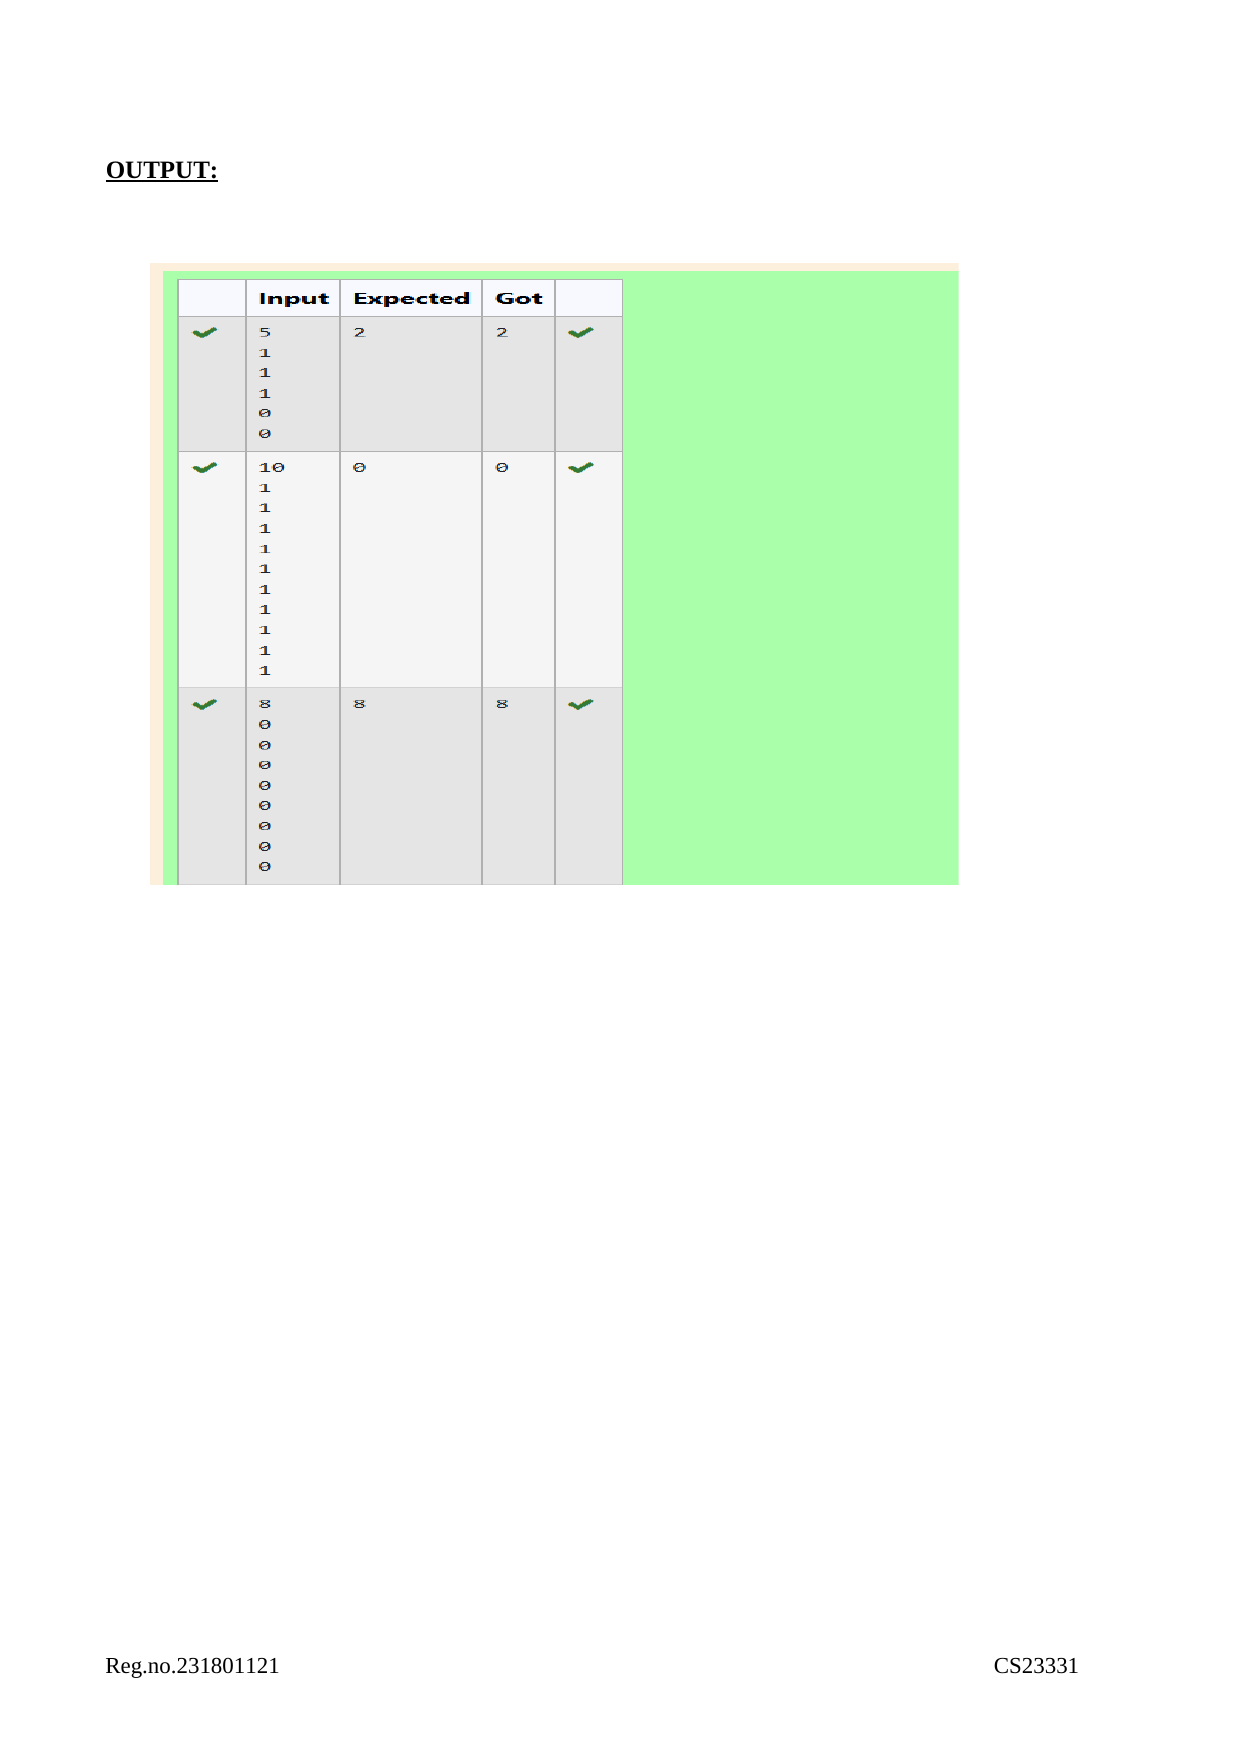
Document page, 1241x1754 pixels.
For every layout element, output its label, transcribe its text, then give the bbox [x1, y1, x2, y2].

picture [150, 263, 959, 885]
text OUTPUT: [106, 155, 1155, 184]
